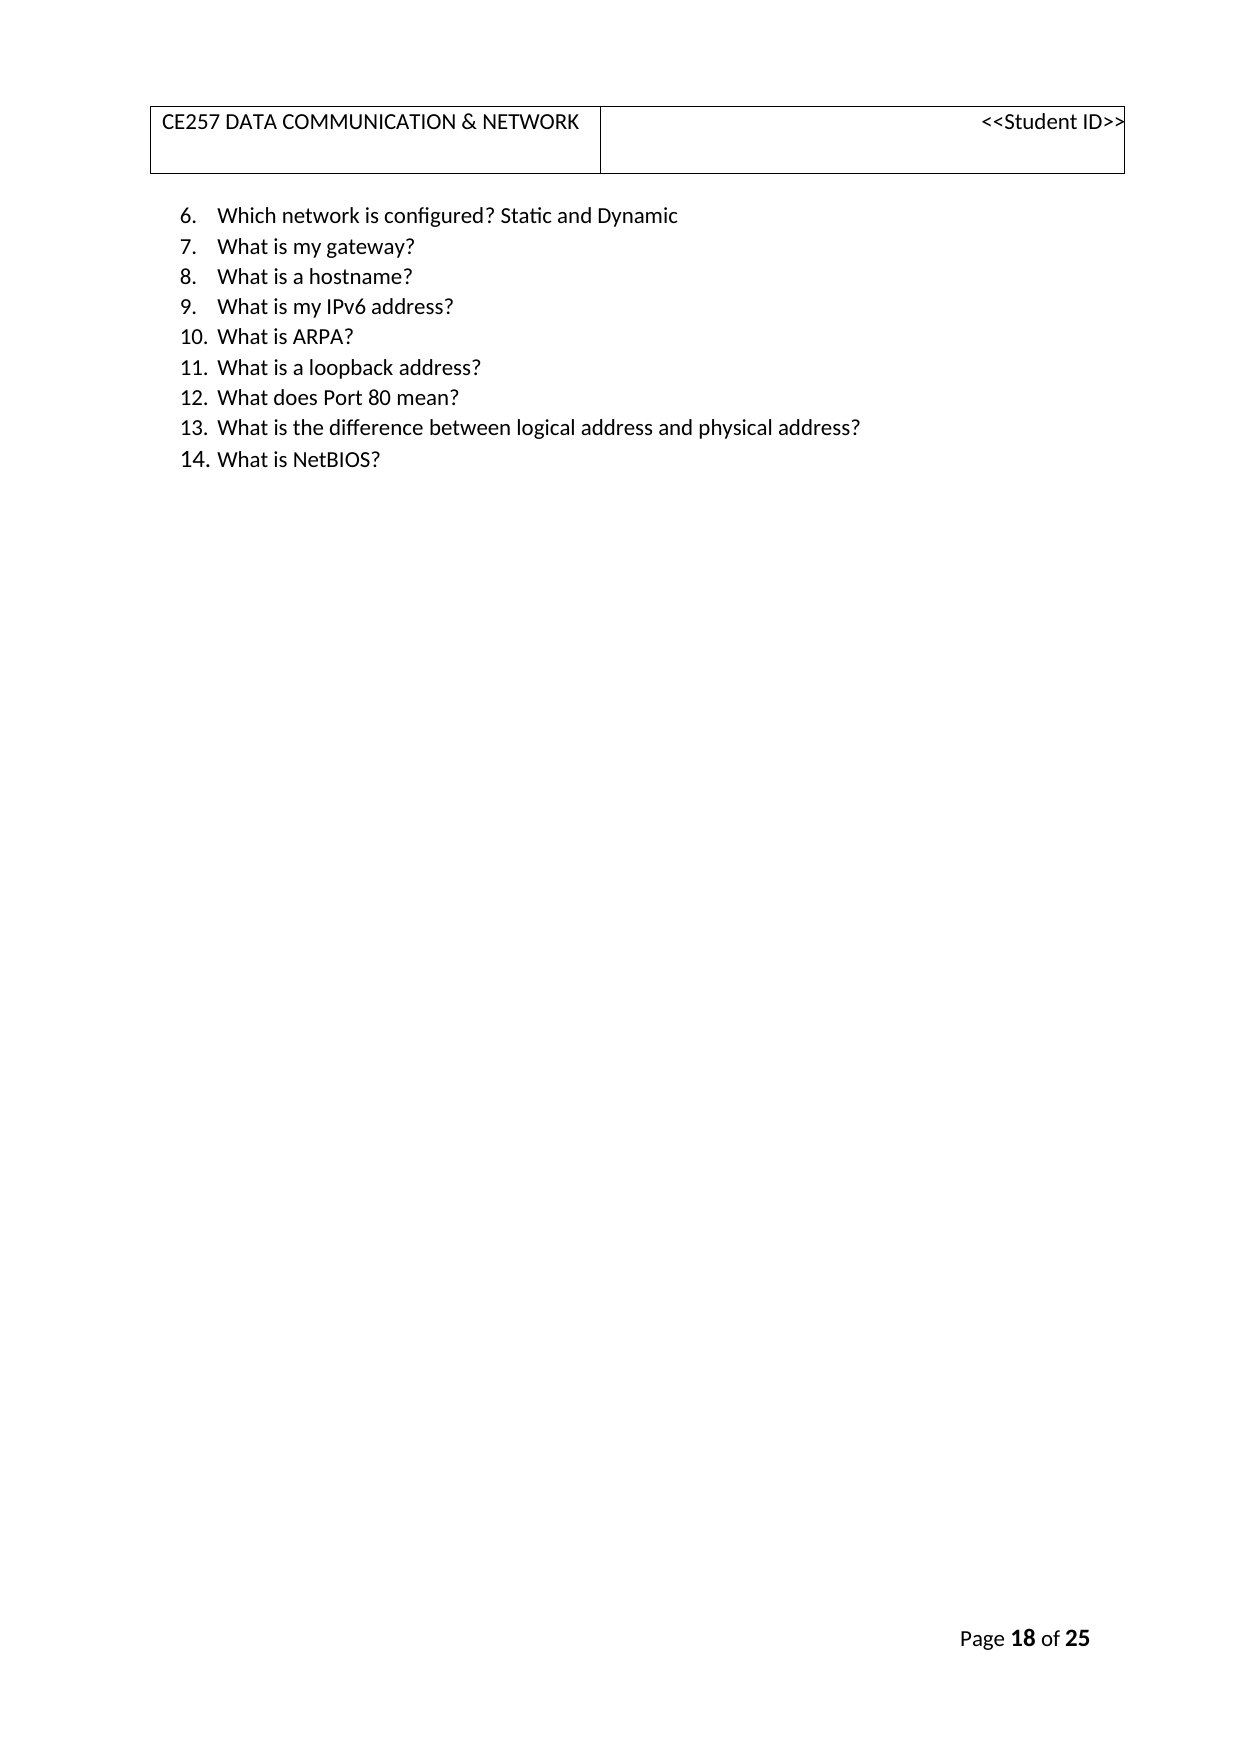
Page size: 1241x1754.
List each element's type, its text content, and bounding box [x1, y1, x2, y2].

list What is ARPA? [179, 322, 1090, 350]
list What is my IPv6 address? [179, 292, 1090, 320]
list What is the difference between logical address and physical address? [179, 413, 1090, 441]
list What is a loopback address? [179, 353, 1090, 381]
list Which network is configured? Static and Dynamic [179, 202, 1090, 229]
list What does Port 80 mean? [179, 383, 1090, 411]
list What is my gateway? [179, 232, 1090, 260]
list What is a hostname? [179, 262, 1090, 290]
list What is NetBIOS? [179, 443, 1090, 474]
